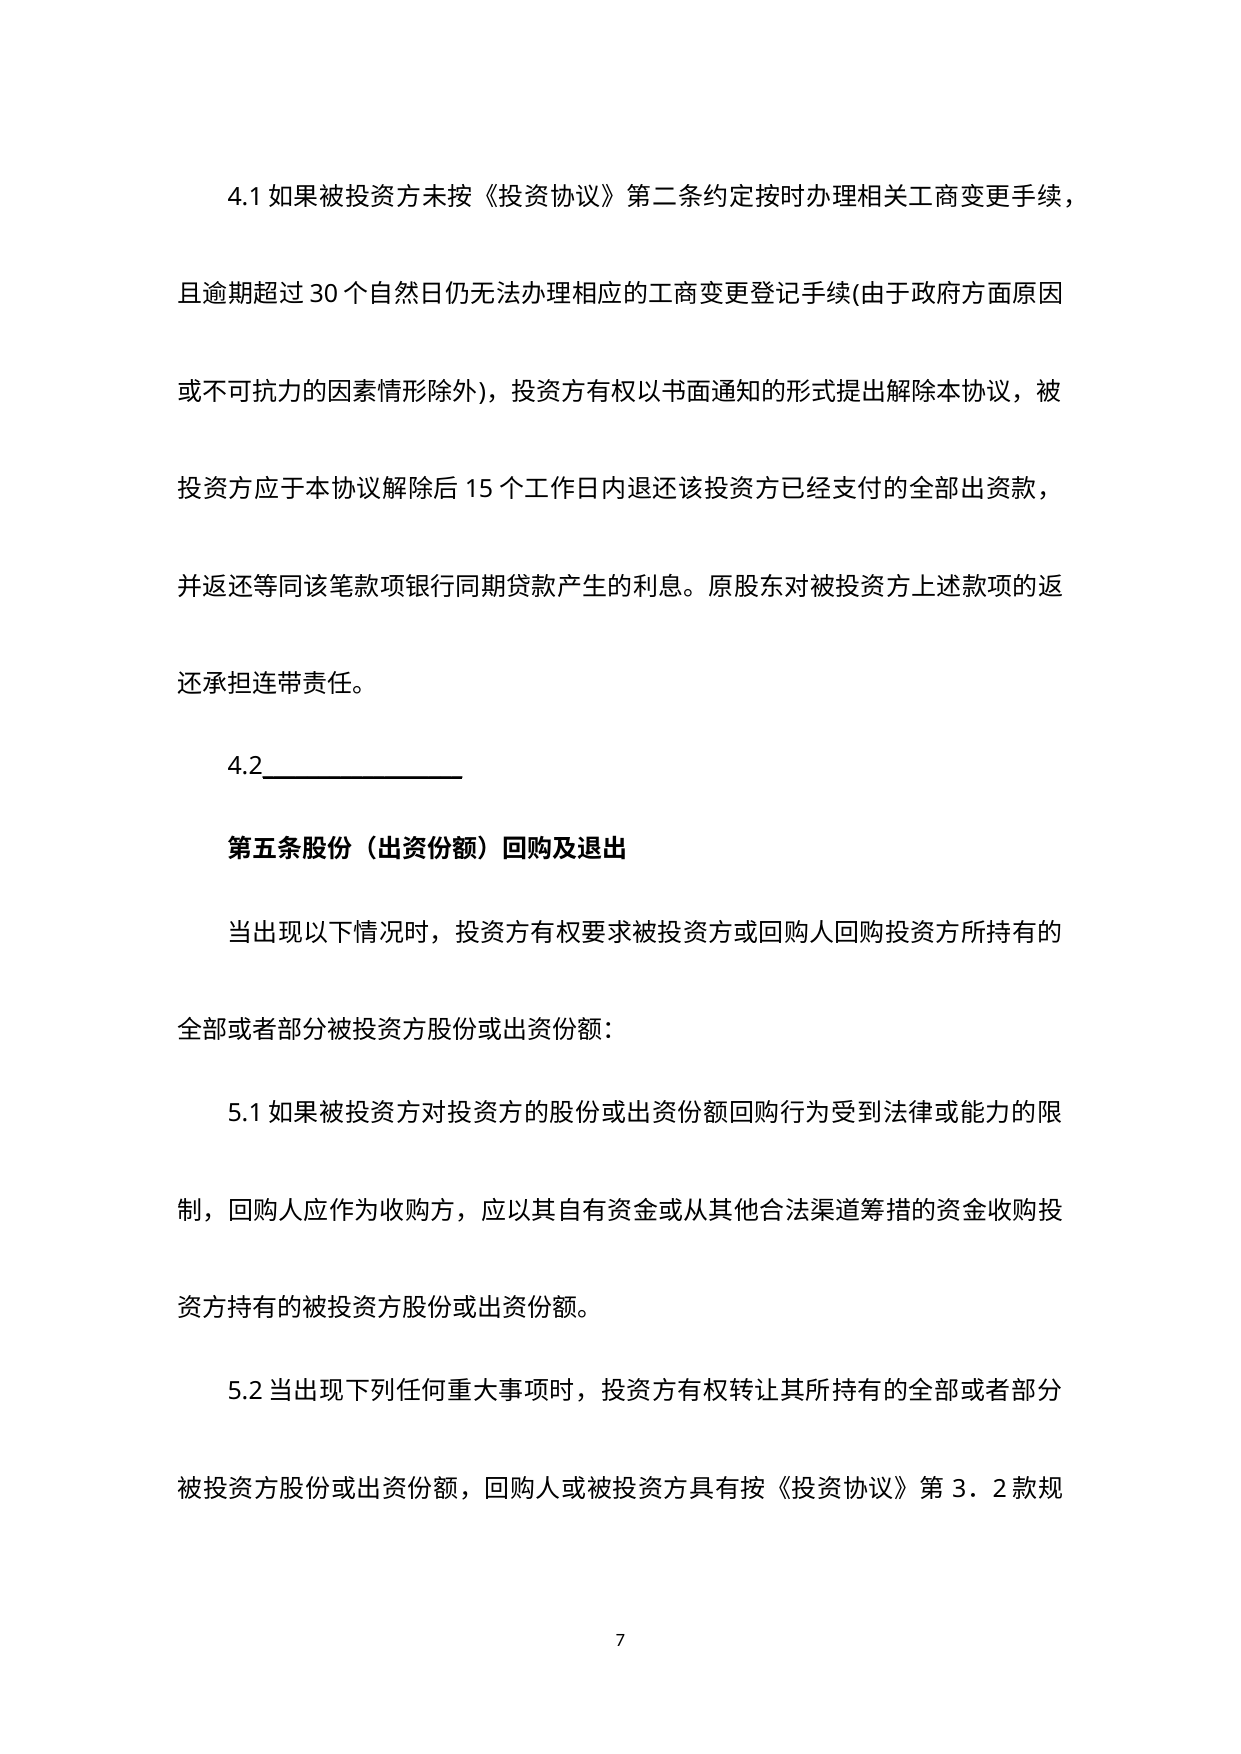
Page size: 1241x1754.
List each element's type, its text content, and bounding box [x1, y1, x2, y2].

text 第五条股份（出资份额）回购及退出 [177, 814, 1063, 879]
text 当出现以下情况时，投资方有权要求被投资方或回购人回购投资方所持有的全部或者部分被投资方股份或出资份额： [177, 898, 1063, 1060]
text 4.2__________________ [177, 733, 1063, 798]
text 4.1如果被投资方未按《投资协议》第二条约定按时办理相关工商变更手续，且逾期超过30个自然日仍无法办理相应的工商变更登记手续(由于政府方面原因或不可抗力的因素情形除外)，投资方有权以书面通知的形式提出解除本协议，被投资方应于本协议解除后15个工作日内退还该投资方已经支付的全部出资款，并返还等同该笔款项银行同期贷款产生的利息。原股东对被投资方上述款项的返还承担连带责任。 [177, 162, 1063, 714]
text 5.1如果被投资方对投资方的股份或出资份额回购行为受到法律或能力的限制，回购人应作为收购方，应以其自有资金或从其他合法渠道筹措的资金收购投资方持有的被投资方股份或出资份额。 [177, 1078, 1063, 1338]
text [177, 1356, 1063, 1519]
